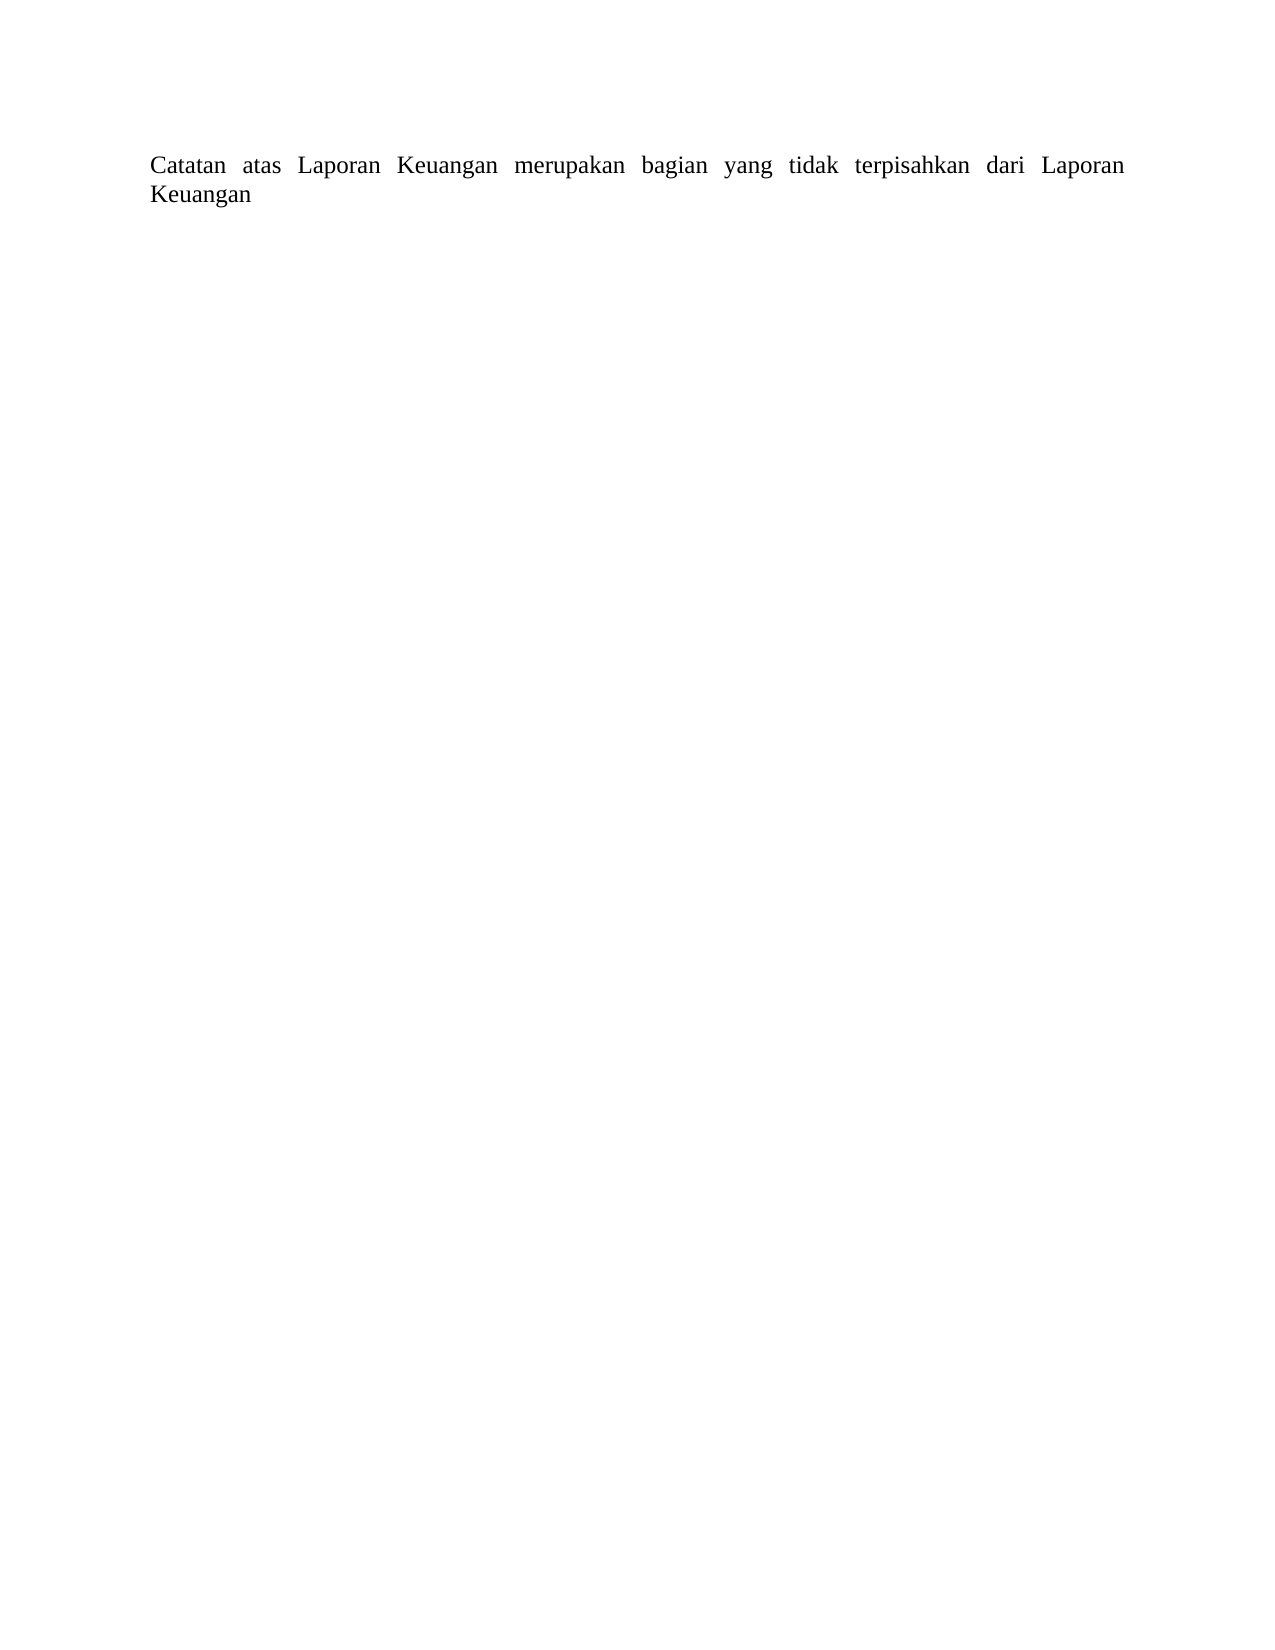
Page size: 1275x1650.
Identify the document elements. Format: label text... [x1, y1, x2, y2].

text Catatan atas Laporan Keuangan merupakan bagian yang tidak terpisahkan dari Laporan Keuangan [150, 150, 1125, 207]
